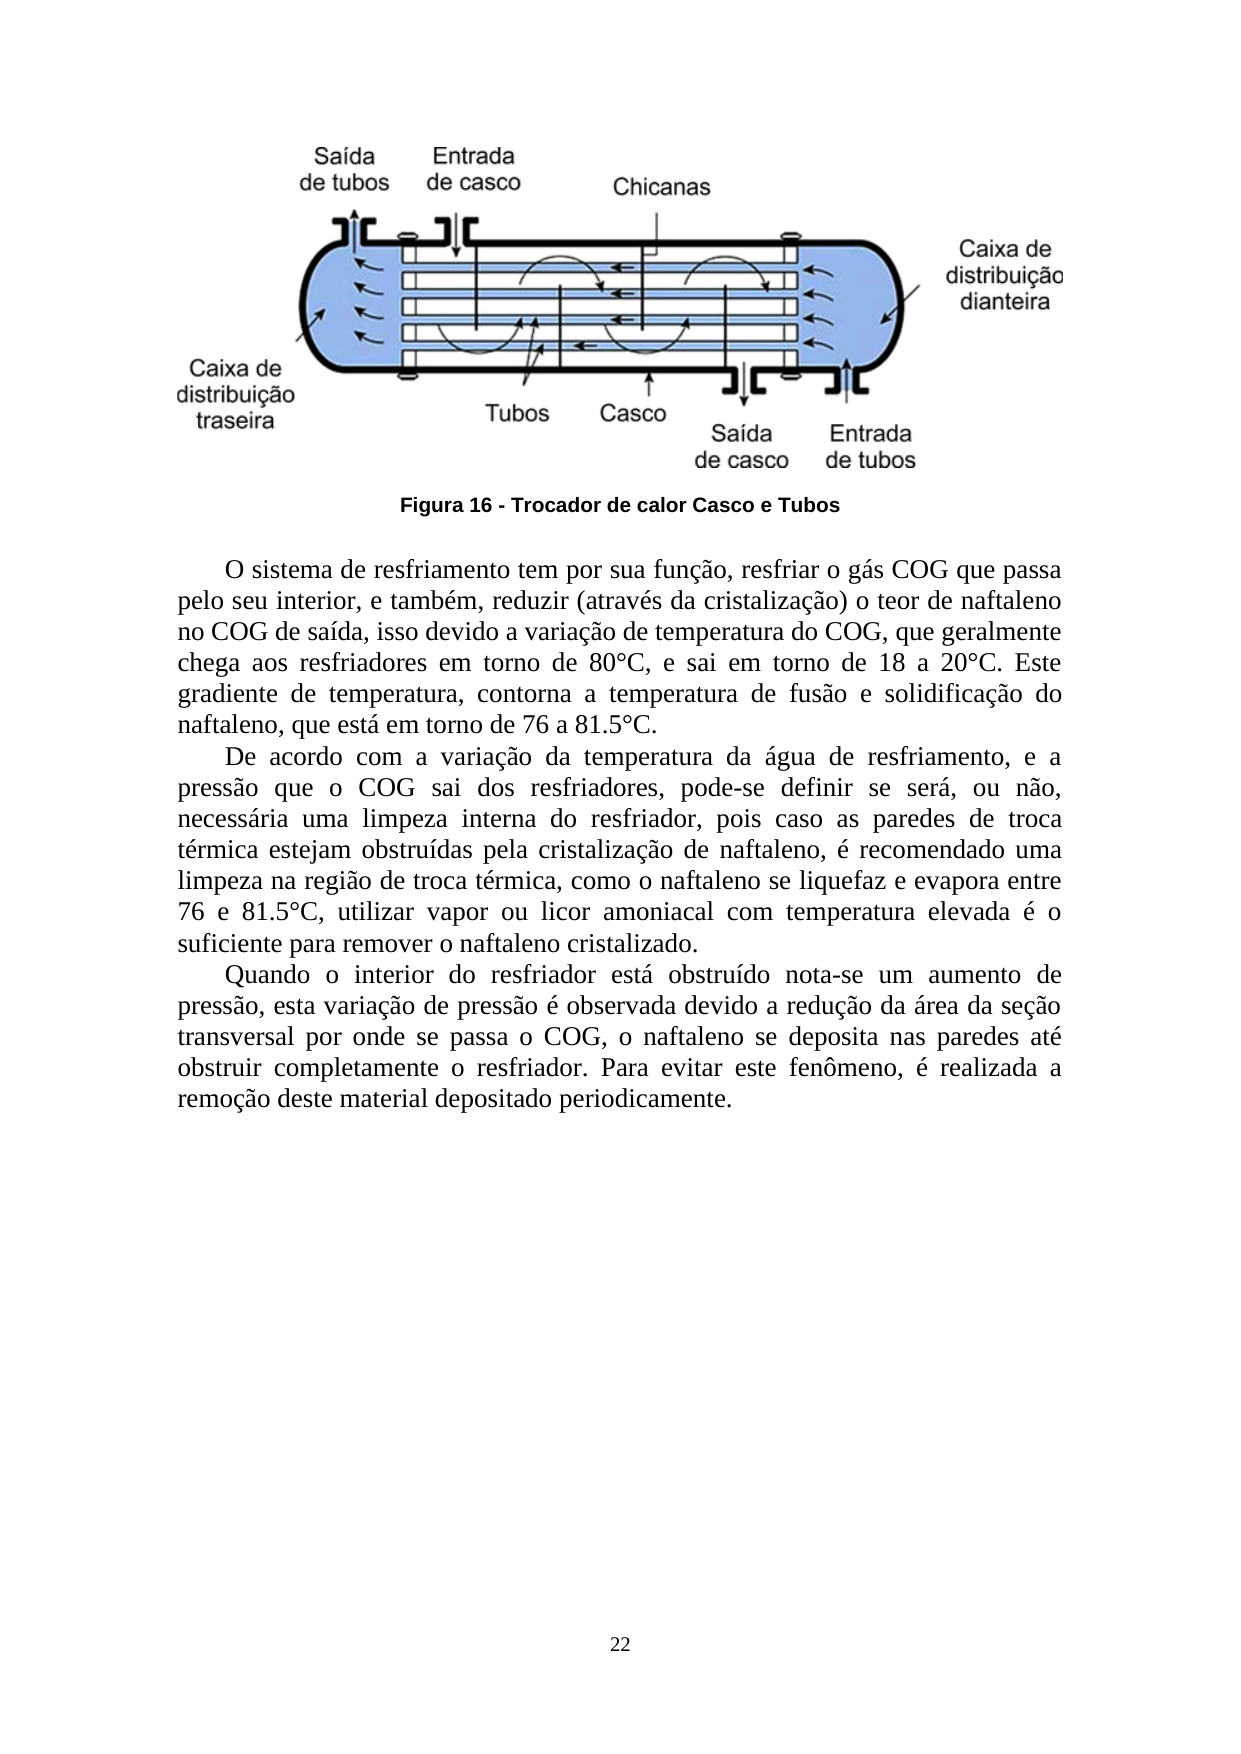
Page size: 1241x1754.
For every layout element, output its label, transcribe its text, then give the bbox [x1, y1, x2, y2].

text De acordo com a variação da temperatura da água de resfriamento, e a pressão que o COG sai dos resfriadores, pode-se definir se será, ou não, necessária uma limpeza interna do resfriador, pois caso as paredes de troca térmica estejam obstruídas pela cristalização de naftaleno, é recomendado uma limpeza na região de troca térmica, como o naftaleno se liquefaz e evapora entre 76 e 81.5°C, utilizar vapor ou licor amoniacal com temperatura elevada é o suficiente para remover o naftaleno cristalizado. [177, 740, 1063, 958]
text Quando o interior do resfriador está obstruído nota-se um aumento de pressão, esta variação de pressão é observada devido a redução da área da seção transversal por onde se passa o COG, o naftaleno se deposita nas paredes até obstruir completamente o resfriador. Para evitar este fenômeno, é realizada a remoção deste material depositado periodicamente. [177, 958, 1063, 1113]
text Figura 16 - Trocador de calor Casco e Tubos [224, 492, 1016, 516]
picture [177, 147, 1063, 468]
text O sistema de resfriamento tem por sua função, resfriar o gás COG que passa pelo seu interior, e também, reduzir (através da cristalização) o teor de naftaleno no COG de saída, isso devido a variação de temperatura do COG, que geralmente chega aos resfriadores em torno de 80°C, e sai em torno de 18 a 20°C. Este gradiente de temperatura, contorna a temperatura de fusão e solidificação do naftaleno, que está em torno de 76 a 81.5°C. [177, 553, 1063, 740]
